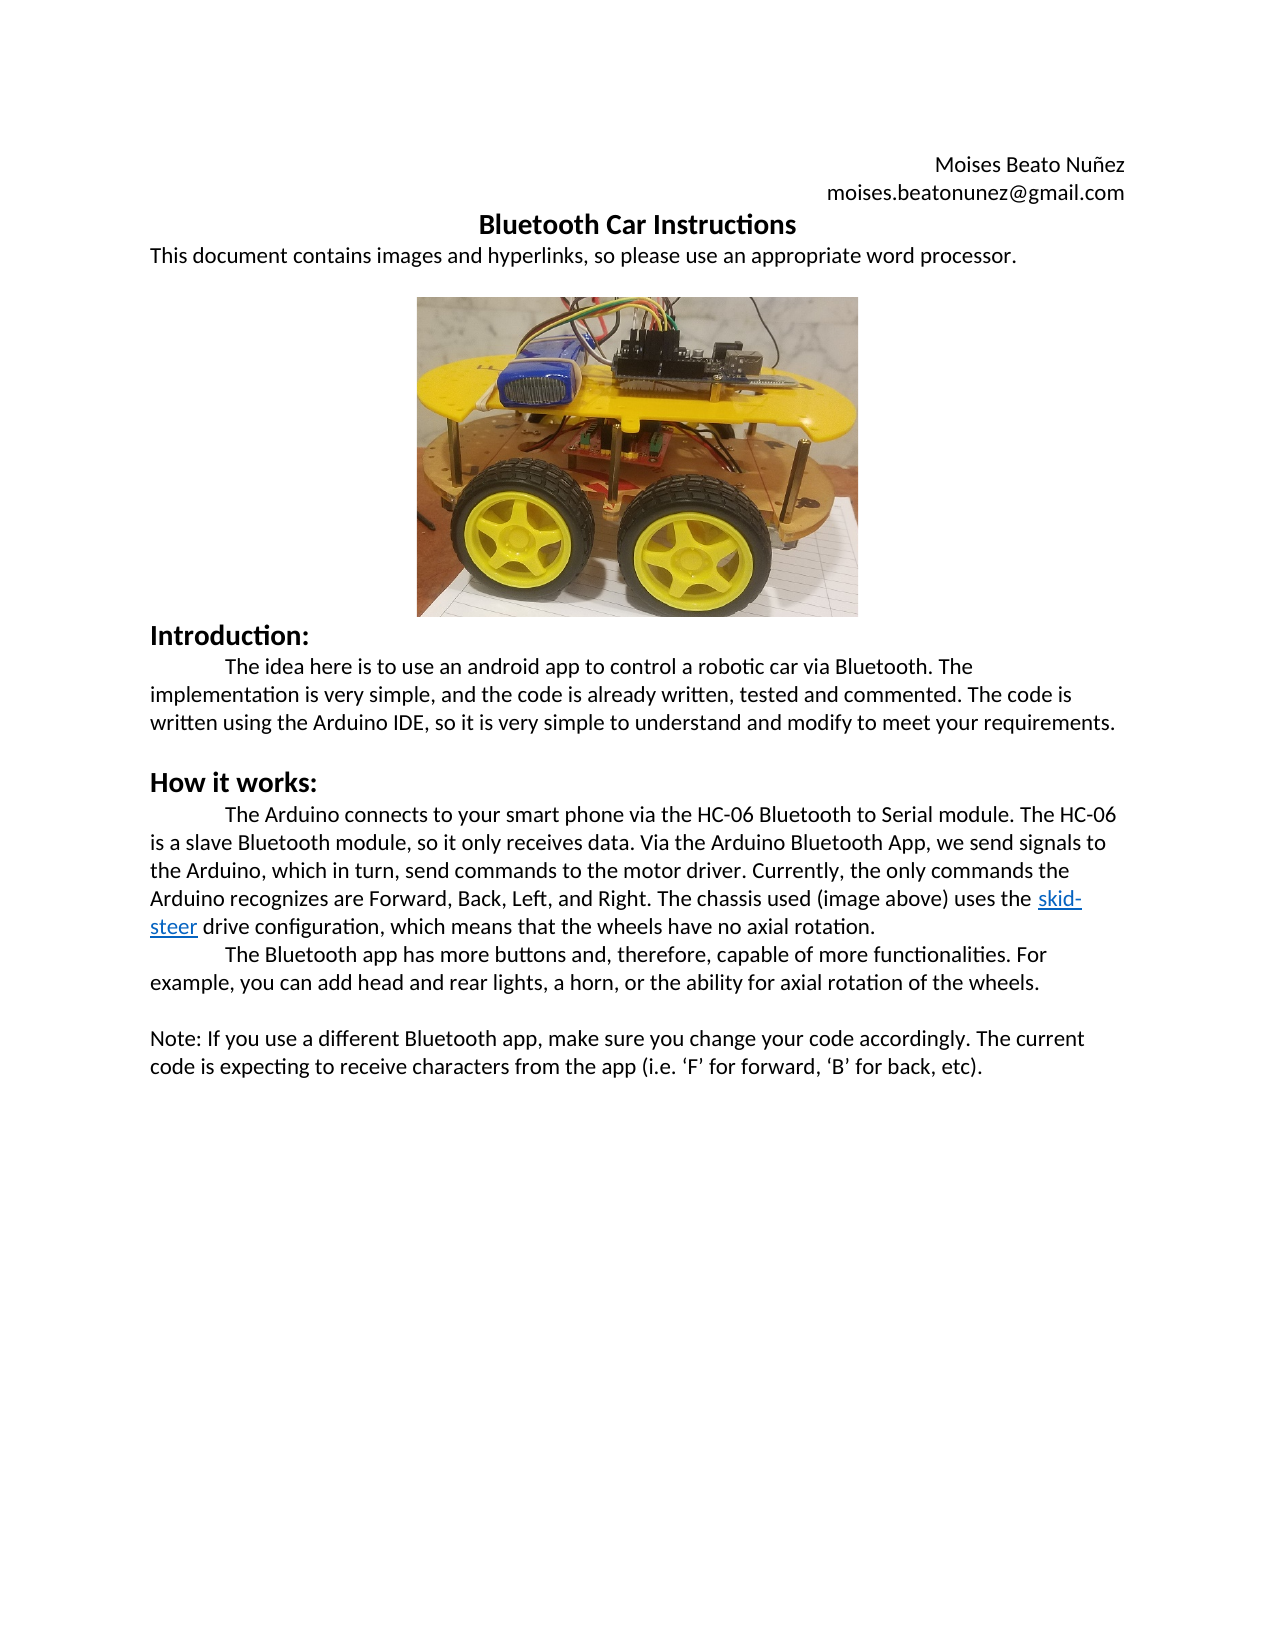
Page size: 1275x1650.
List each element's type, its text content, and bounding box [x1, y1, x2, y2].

text The Arduino connects to your smart phone via the HC-06 Bluetooth to Serial module. The HC-06 is a slave Bluetooth module, so it only receives data. Via the Arduino Bluetooth App, we send signals to the Arduino, which in turn, send commands to the motor driver. Currently, the only commands the Arduino recognizes are Forward, Back, Left, and Right. The chassis used (image above) uses the skid-steer drive configuration, which means that the wheels have no axial rotation. [150, 800, 1125, 940]
text moises.beatonunez@gmail.com [150, 178, 1125, 206]
text Moises Beato Nuñez [150, 150, 1125, 178]
text Note: If you use a different Bluetooth app, make sure you change your code accordingly. The current code is expecting to receive characters from the app (i.e. ‘F’ for forward, ‘B’ for back, etc). [150, 1024, 1125, 1080]
text How it works: [150, 764, 1125, 800]
text The Bluetooth app has more buttons and, therefore, capable of more functionalities. For example, you can add head and rear lights, a horn, or the ability for axial rotation of the wheels. [150, 940, 1125, 996]
text This document contains images and hyperlinks, so please use an appropriate word processor. [150, 242, 1125, 270]
picture [416, 297, 859, 617]
text The idea here is to use an android app to control a robotic car via Bluetooth. The implementation is very simple, and the code is already written, tested and commented. The code is written using the Arduino IDE, so it is very simple to understand and modify to meet your requirements. [150, 652, 1125, 736]
text Bluetooth Car Instructions [150, 206, 1125, 242]
text Introduction: [150, 617, 1125, 652]
